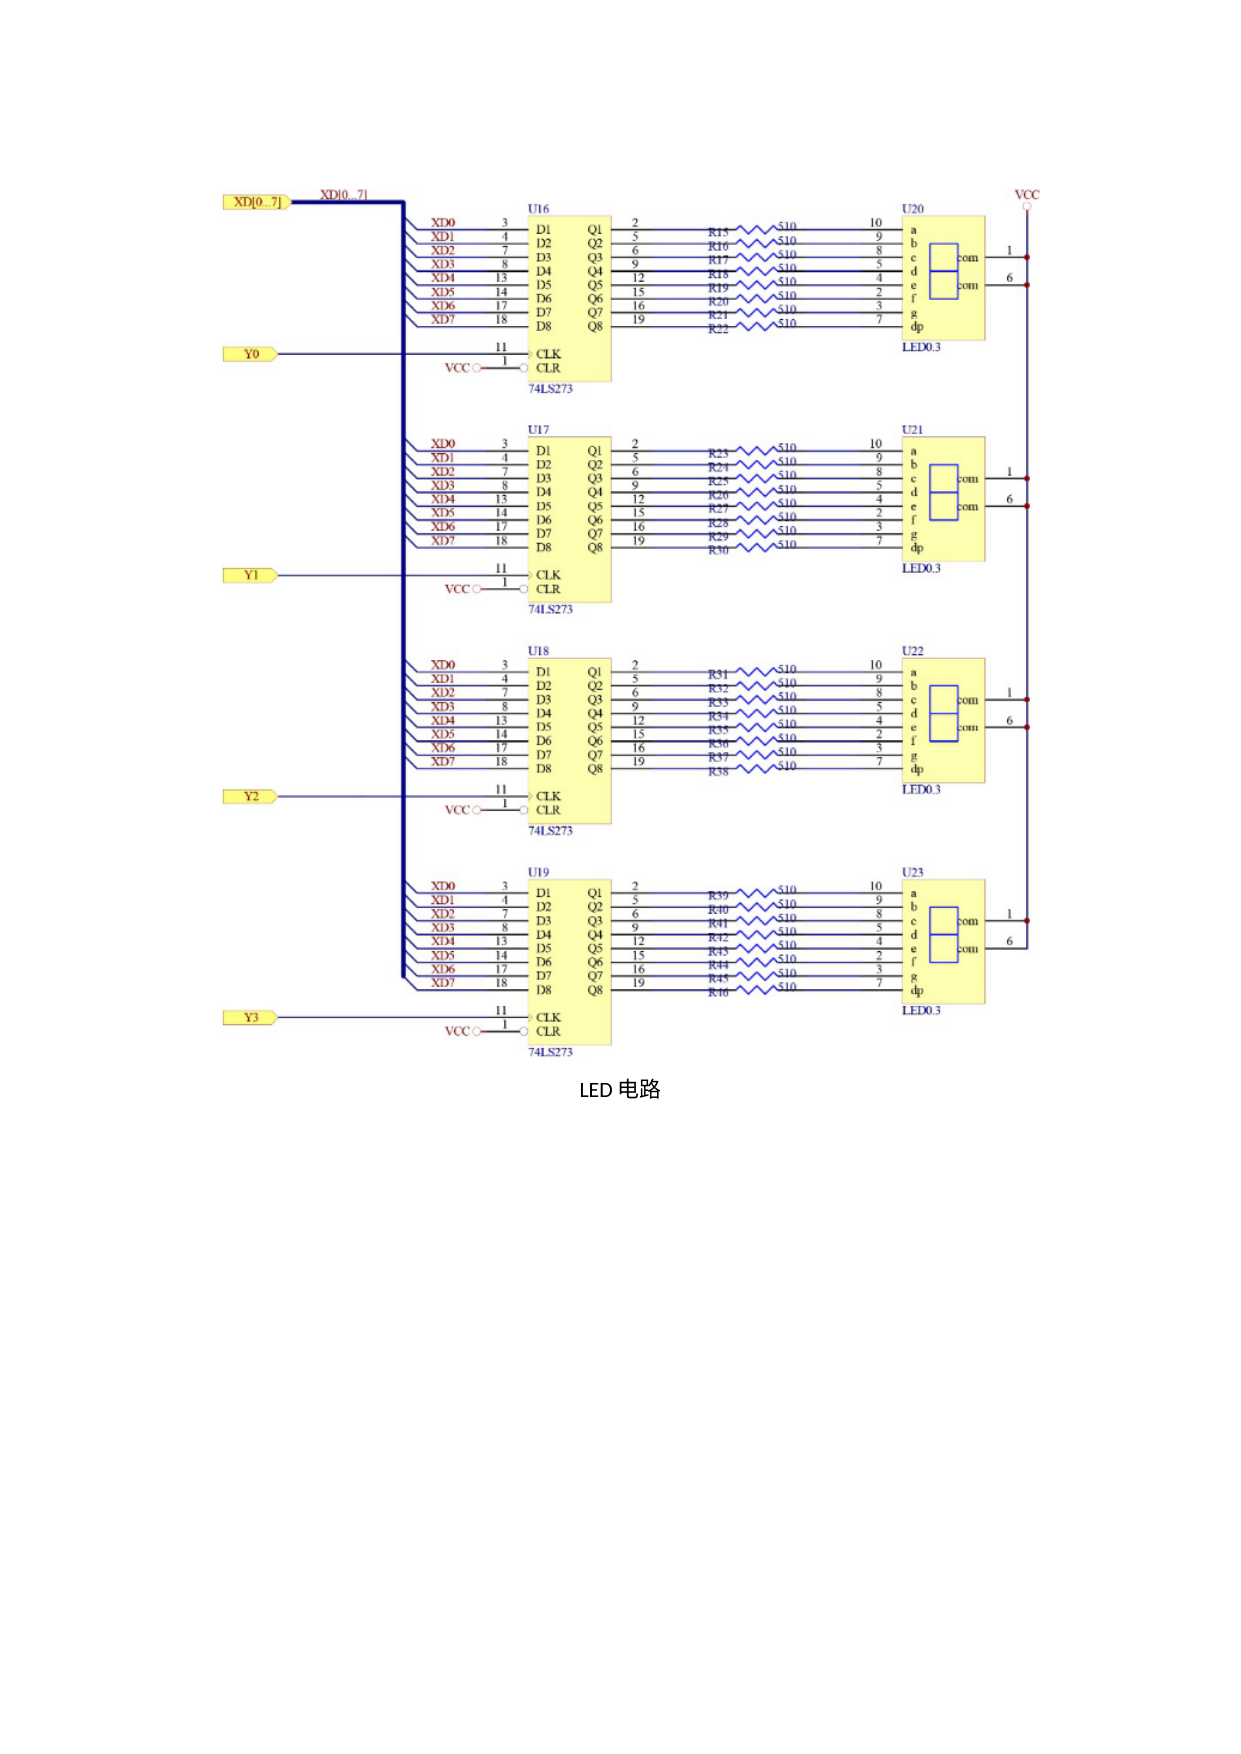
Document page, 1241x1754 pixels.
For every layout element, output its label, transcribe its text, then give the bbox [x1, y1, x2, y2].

picture [187, 162, 1085, 1066]
list LED电路 [187, 1072, 1053, 1104]
